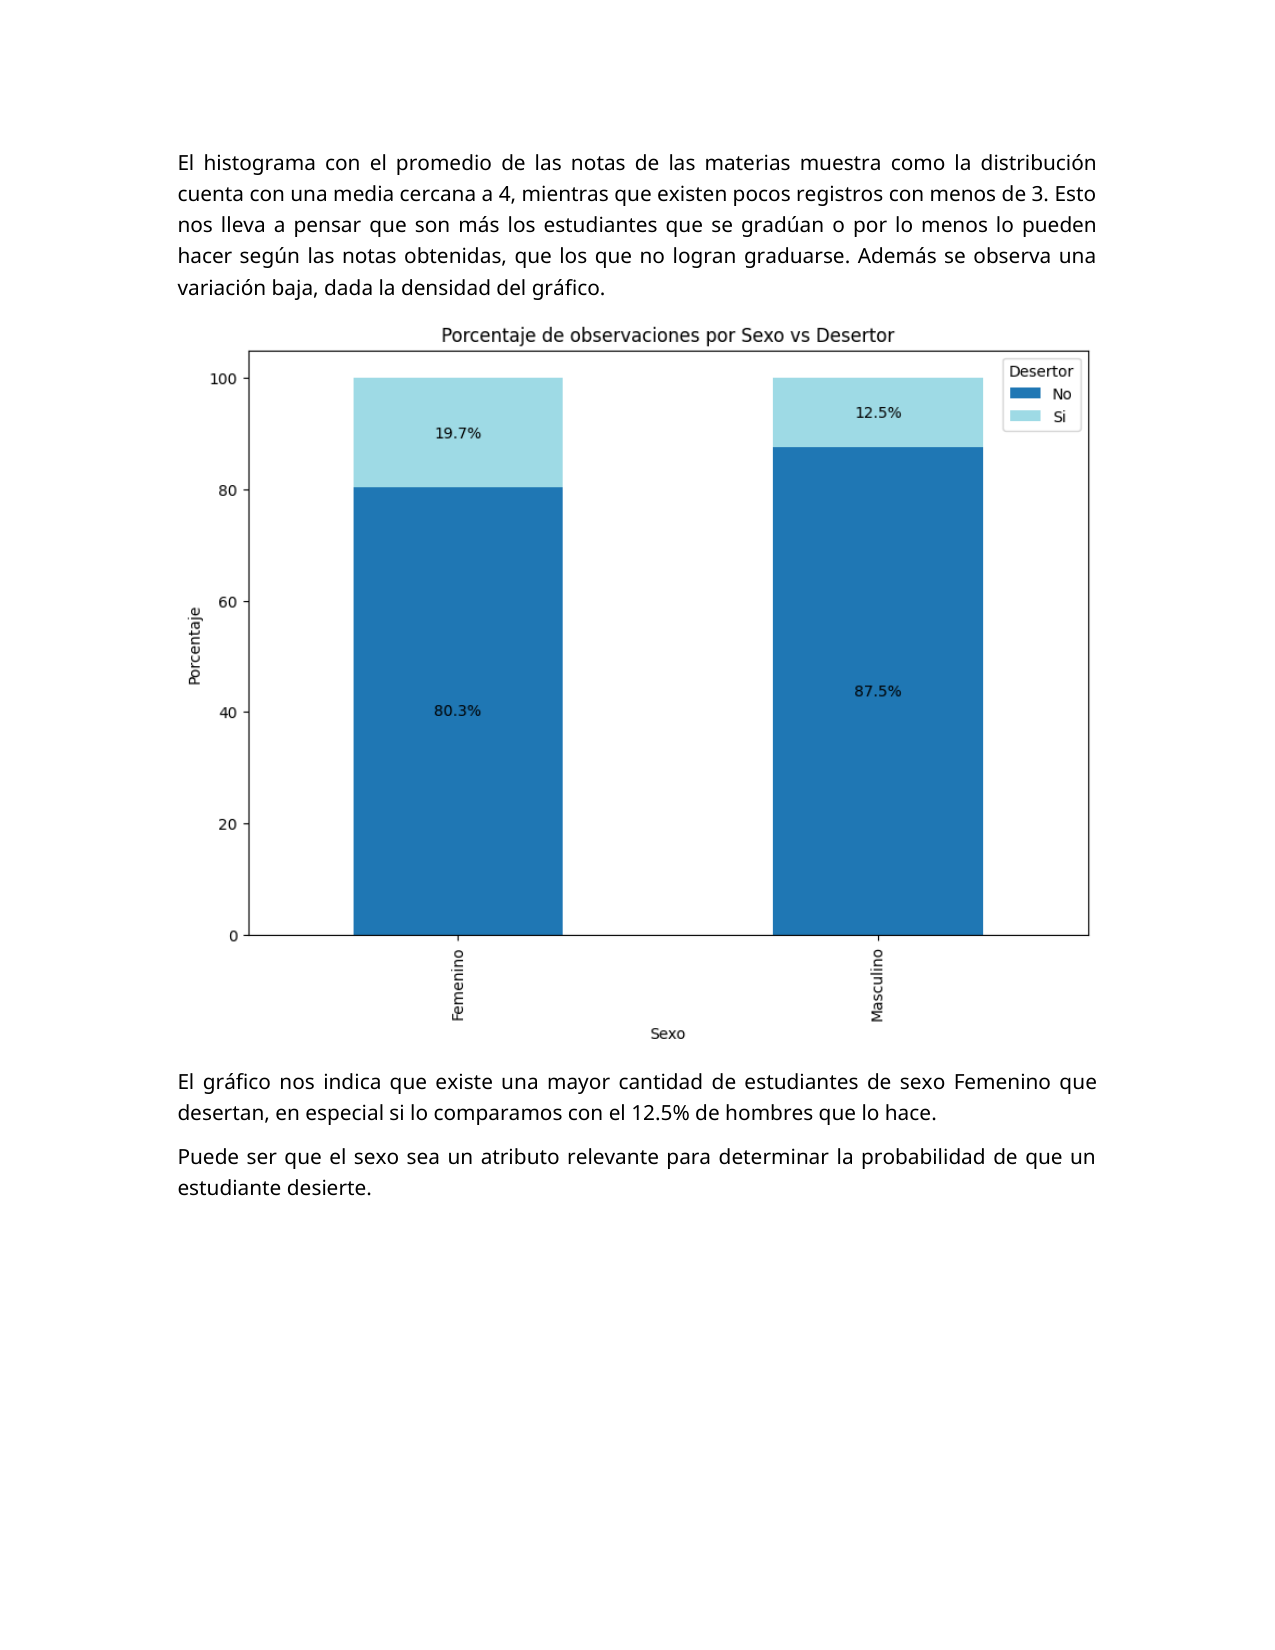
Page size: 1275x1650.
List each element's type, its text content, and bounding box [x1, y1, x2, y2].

text Puede ser que el sexo sea un atributo relevante para determinar la probabilidad de que un estudiante desierte. [177, 1142, 1098, 1202]
text El histograma con el promedio de las notas de las materias muestra como la distribución cuenta con una media cercana a 4, mientras que existen pocos registros con menos de 3. Esto nos lleva a pensar que son más los estudiantes que se gradúan o por lo menos lo pueden hacer según las notas obtenidas, que los que no logran graduarse. Además se observa una variación baja, dada la densidad del gráfico. [177, 148, 1098, 301]
picture [177, 316, 1098, 1052]
text El gráfico nos indica que existe una mayor cantidad de estudiantes de sexo Femenino que desertan, en especial si lo comparamos con el 12.5% de hombres que lo hace. [177, 1067, 1098, 1127]
